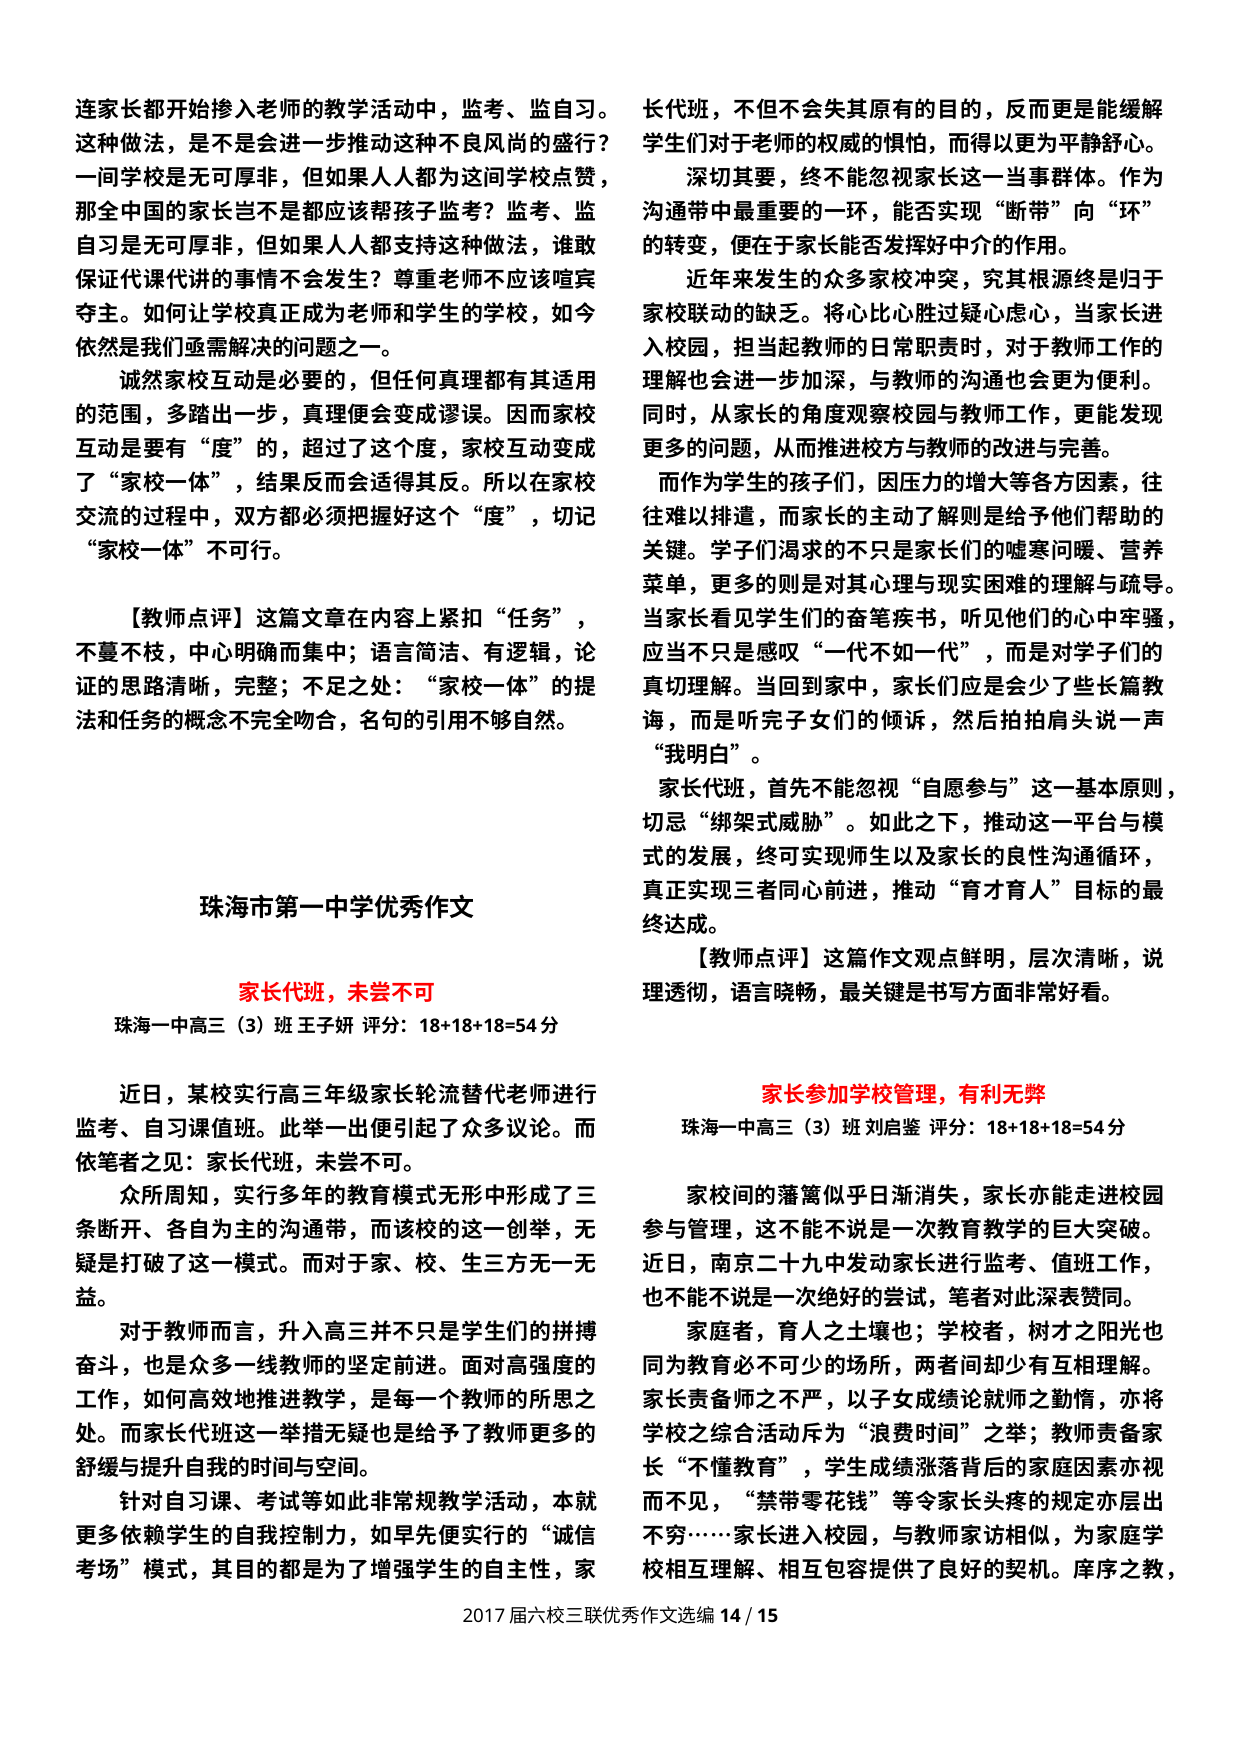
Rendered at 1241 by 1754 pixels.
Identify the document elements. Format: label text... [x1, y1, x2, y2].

text 众所周知，实行多年的教育模式无形中形成了三条断开、各自为主的沟通带，而该校的这一创举，无疑是打破了这一模式。而对于家、校、生三方无一无益。 [75, 1177, 598, 1313]
text 家长参加学校管理，有利无弊 [642, 1075, 1165, 1109]
text 家长代班，未尝不可 [75, 973, 598, 1007]
text 诚然家校互动是必要的，但任何真理都有其适用的范围，多踏出一步，真理便会变成谬误。因而家校互动是要有“度”的，超过了这个度，家校互动变成了“家校一体”，结果反而会适得其反。所以在家校交流的过程中，双方都必须把握好这个“度”，切记“家校一体”不可行。 [75, 362, 598, 566]
text 珠海一中高三（3）班 王子妍 评分：18+18+18=54分 [75, 1007, 598, 1041]
text 近日，某校实行高三年级家长轮流替代老师进行监考、自习课值班。此举一出便引起了众多议论。而依笔者之见：家长代班，未尝不可。 [75, 1075, 598, 1177]
text 家校间的藩篱似乎日渐消失，家长亦能走进校园参与管理，这不能不说是一次教育教学的巨大突破。近日，南京二十九中发动家长进行监考、值班工作，也不能不说是一次绝好的尝试，笔者对此深表赞同。 [642, 1177, 1165, 1313]
text 针对自习课、考试等如此非常规教学活动，本就更多依赖学生的自我控制力，如早先便实行的“诚信考场”模式，其目的都是为了增强学生的自主性，家长代班，不但不会失其原有的目的，反而更是能缓解学生们对于老师的权威的惧怕，而得以更为平静舒心。 [642, 91, 1165, 158]
text 近年来发生的众多家校冲突，究其根源终是归于家校联动的缺乏。将心比心胜过疑心虑心，当家长进入校园，担当起教师的日常职责时，对于教师工作的理解也会进一步加深，与教师的沟通也会更为便利。同时，从家长的角度观察校园与教师工作，更能发现更多的问题，从而推进校方与教师的改进与完善。 [642, 260, 1165, 464]
text 对于教师而言，升入高三并不只是学生们的拼搏奋斗，也是众多一线教师的坚定前进。面对高强度的工作，如何高效地推进教学，是每一个教师的所思之处。而家长代班这一举措无疑也是给予了教师更多的舒缓与提升自我的时间与空间。 [75, 1313, 598, 1483]
text 珠海一中高三（3）班 刘启鉴 评分：18+18+18=54分 [642, 1109, 1165, 1143]
text 深切其要，终不能忽视家长这一当事群体。作为沟通带中最重要的一环，能否实现“断带”向“环”的转变，便在于家长能否发挥好中介的作用。 [642, 158, 1165, 260]
text 家长代班，首先不能忽视“自愿参与”这一基本原则，切忌“绑架式威胁”。如此之下，推动这一平台与模式的发展，终可实现师生以及家长的良性沟通循环，真正实现三者同心前进，推动“育才育人”目标的最终达成。 [642, 770, 1165, 939]
text 【教师点评】这篇作文观点鲜明，层次清晰，说理透彻，语言晓畅，最关键是书写方面非常好看。 [642, 939, 1165, 1007]
text 珠海市第一中学优秀作文 [75, 872, 598, 939]
text 而作为学生的孩子们，因压力的增大等各方因素，往往难以排遣，而家长的主动了解则是给予他们帮助的关键。学子们渴求的不只是家长们的嘘寒问暖、营养菜单，更多的则是对其心理与现实困难的理解与疏导。当家长看见学生们的奋笔疾书，听见他们的心中牢骚，应当不只是感叹“一代不如一代”，而是对学子们的真切理解。当回到家中，家长们应是会少了些长篇教诲，而是听完子女们的倾诉，然后拍拍肩头说一声“我明白”。 [642, 464, 1165, 770]
text 【教师点评】这篇文章在内容上紧扣“任务”，不蔓不枝，中心明确而集中；语言简洁、有逻辑，论证的思路清晰，完整；不足之处：“家校一体”的提法和任务的概念不完全吻合，名句的引用不够自然。 [75, 600, 598, 736]
text 针对自习课、考试等如此非常规教学活动，本就更多依赖学生的自我控制力，如早先便实行的“诚信考场”模式，其目的都是为了增强学生的自主性，家长代班，不但不会失其原有的目的，反而更是能缓解学生们对于老师的权威的惧怕，而得以更为平静舒心。 [75, 1483, 598, 1585]
